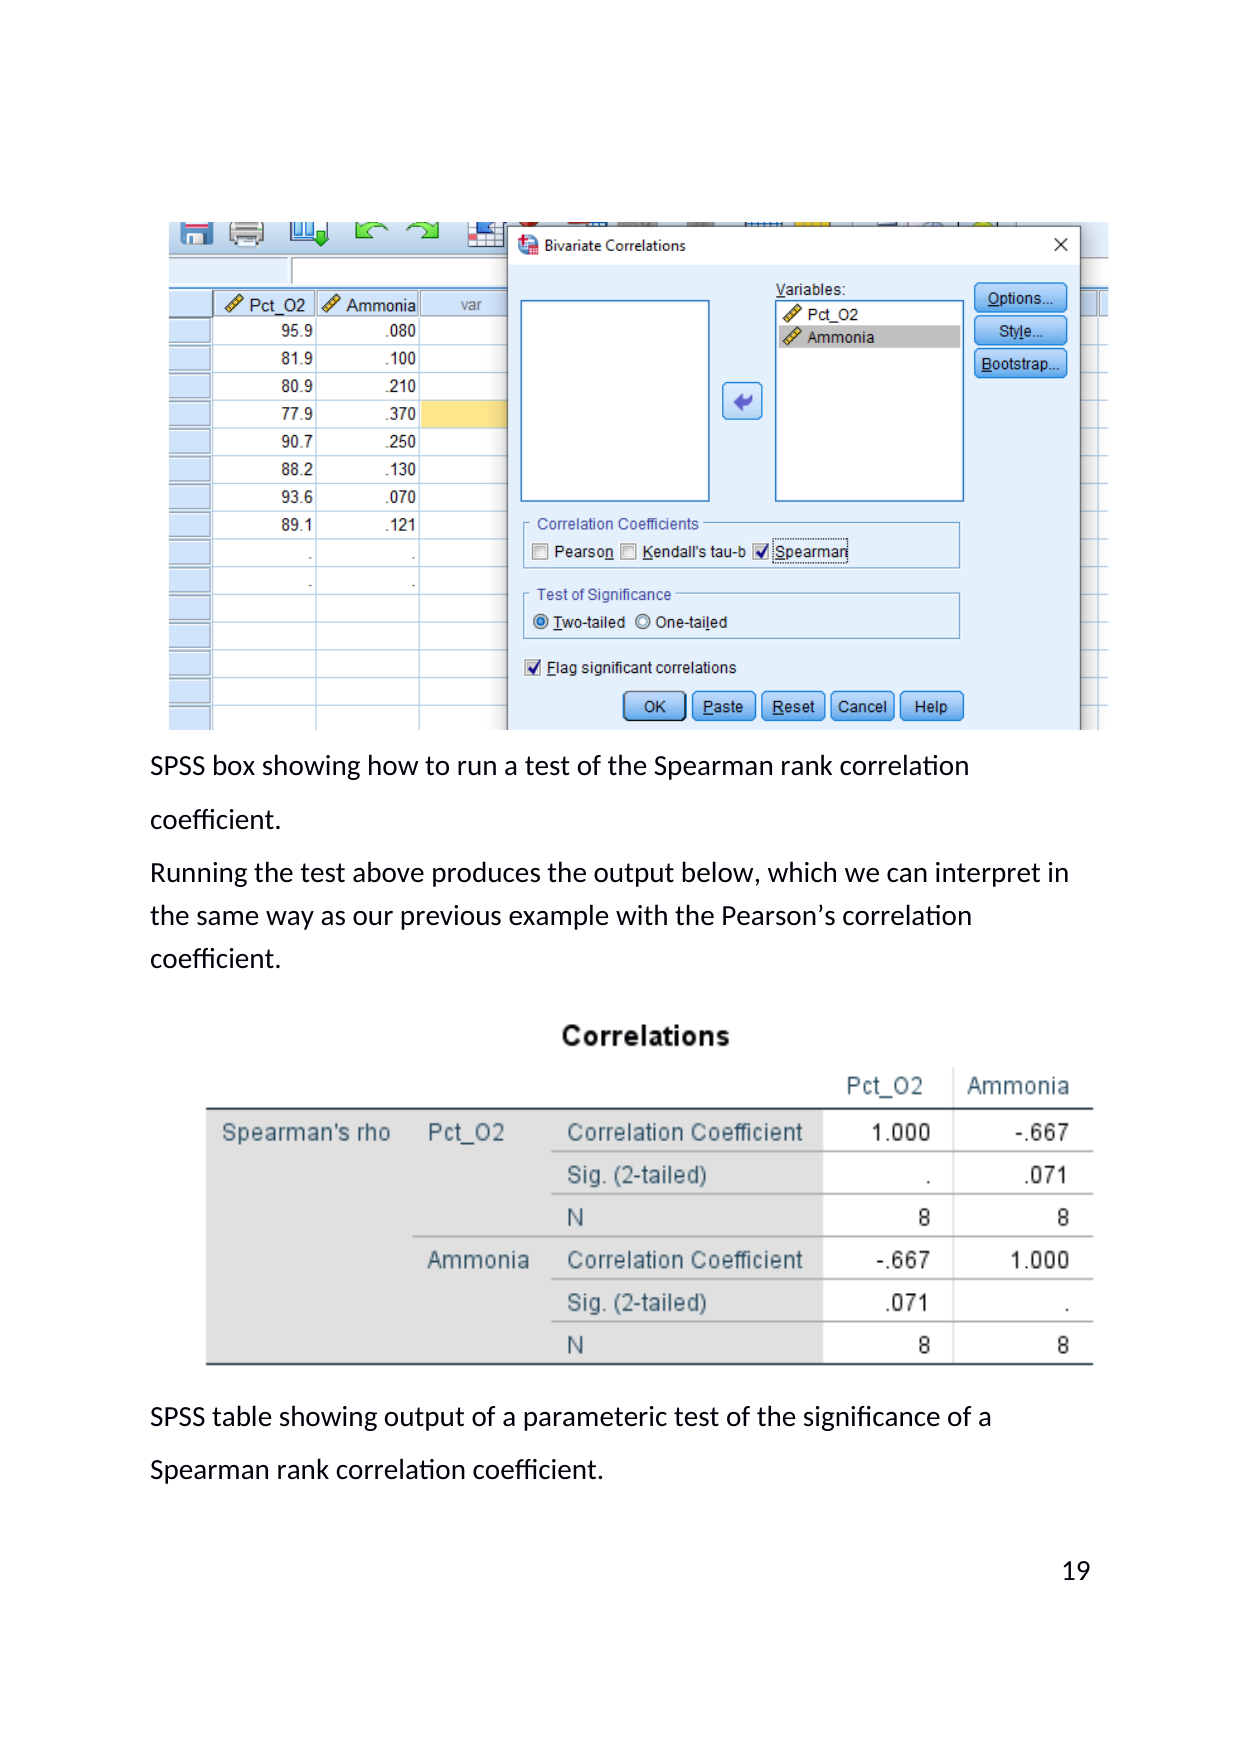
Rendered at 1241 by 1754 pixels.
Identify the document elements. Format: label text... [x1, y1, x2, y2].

picture [168, 222, 1109, 730]
text Running the test above produces the output below, which we can interpret in the same way as our previous example with the Pearson’s correlation coefficient. [150, 854, 1090, 975]
picture [168, 997, 1109, 1381]
